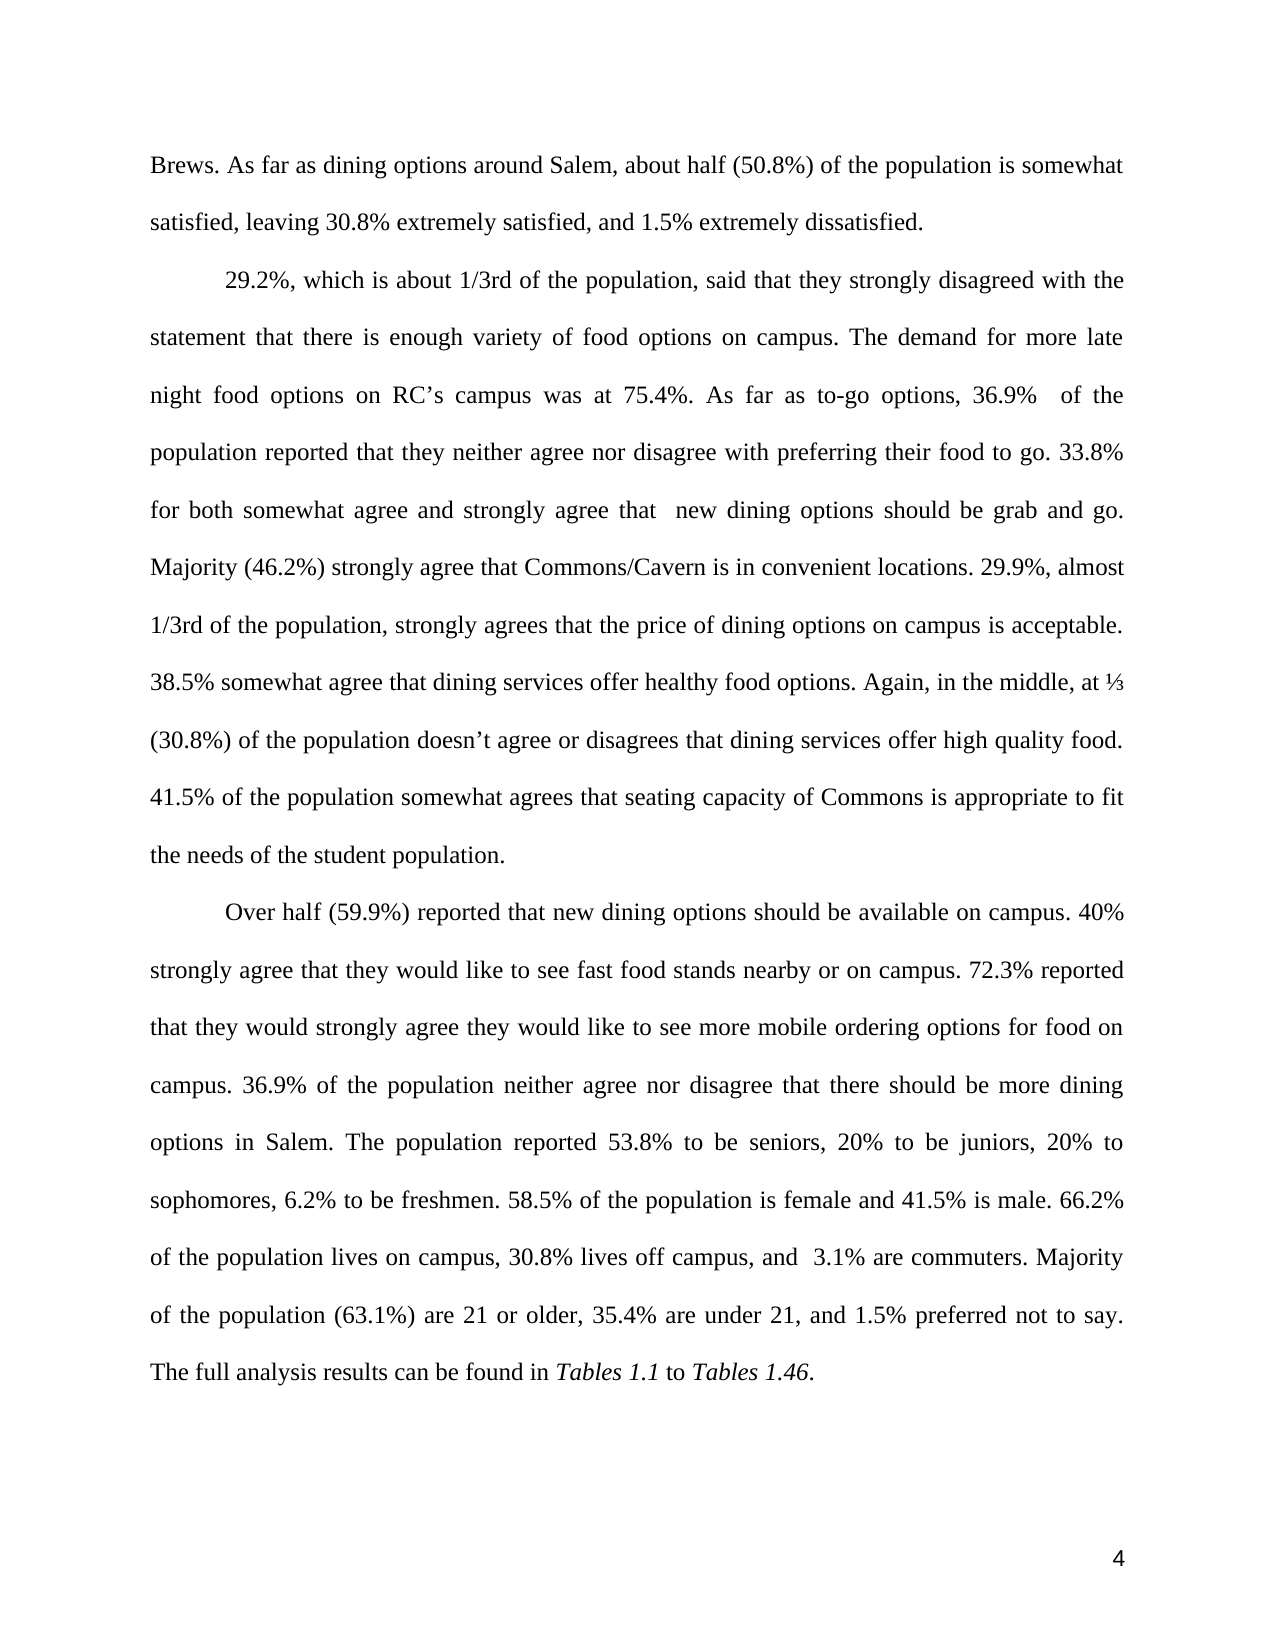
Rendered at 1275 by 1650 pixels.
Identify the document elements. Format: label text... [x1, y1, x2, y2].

text 29.2%, which is about 1/3rd of the population, said that they strongly disagreed with the statement that there is enough variety of food options on campus. The demand for more late night food options on RC’s campus was at 75.4%. As far as to-go options, 36.9% of the population reported that they neither agree nor disagree with preferring their food to go. 33.8% for both somewhat agree and strongly agree that new dining options should be grab and go. Majority (46.2%) strongly agree that Commons/Cavern is in convenient locations. 29.9%, almost 1/3rd of the population, strongly agrees that the price of dining options on campus is acceptable. 38.5% somewhat agree that dining services offer healthy food options. Again, in the middle, at ⅓ (30.8%) of the population doesn’t agree or disagrees that dining services offer high quality food. 41.5% of the population somewhat agrees that seating capacity of Commons is appropriate to fit the needs of the student population. [150, 265, 1125, 869]
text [150, 150, 1125, 236]
text Over half (59.9%) reported that new dining options should be available on campus. 40% strongly agree that they would like to see fast food stands nearby or on campus. 72.3% reported that they would strongly agree they would like to see more mobile ordering options for food on campus. 36.9% of the population neither agree nor disagree that there should be more dining options in Salem. The population reported 53.8% to be seniors, 20% to be juniors, 20% to sophomores, 6.2% to be freshmen. 58.5% of the population is female and 41.5% is male. 66.2% of the population lives on campus, 30.8% lives off campus, and 3.1% are commuters. Majority of the population (63.1%) are 21 or older, 35.4% are under 21, and 1.5% preferred not to say. The full analysis results can be found in Tables 1.1 to Tables 1.46. [150, 897, 1125, 1386]
